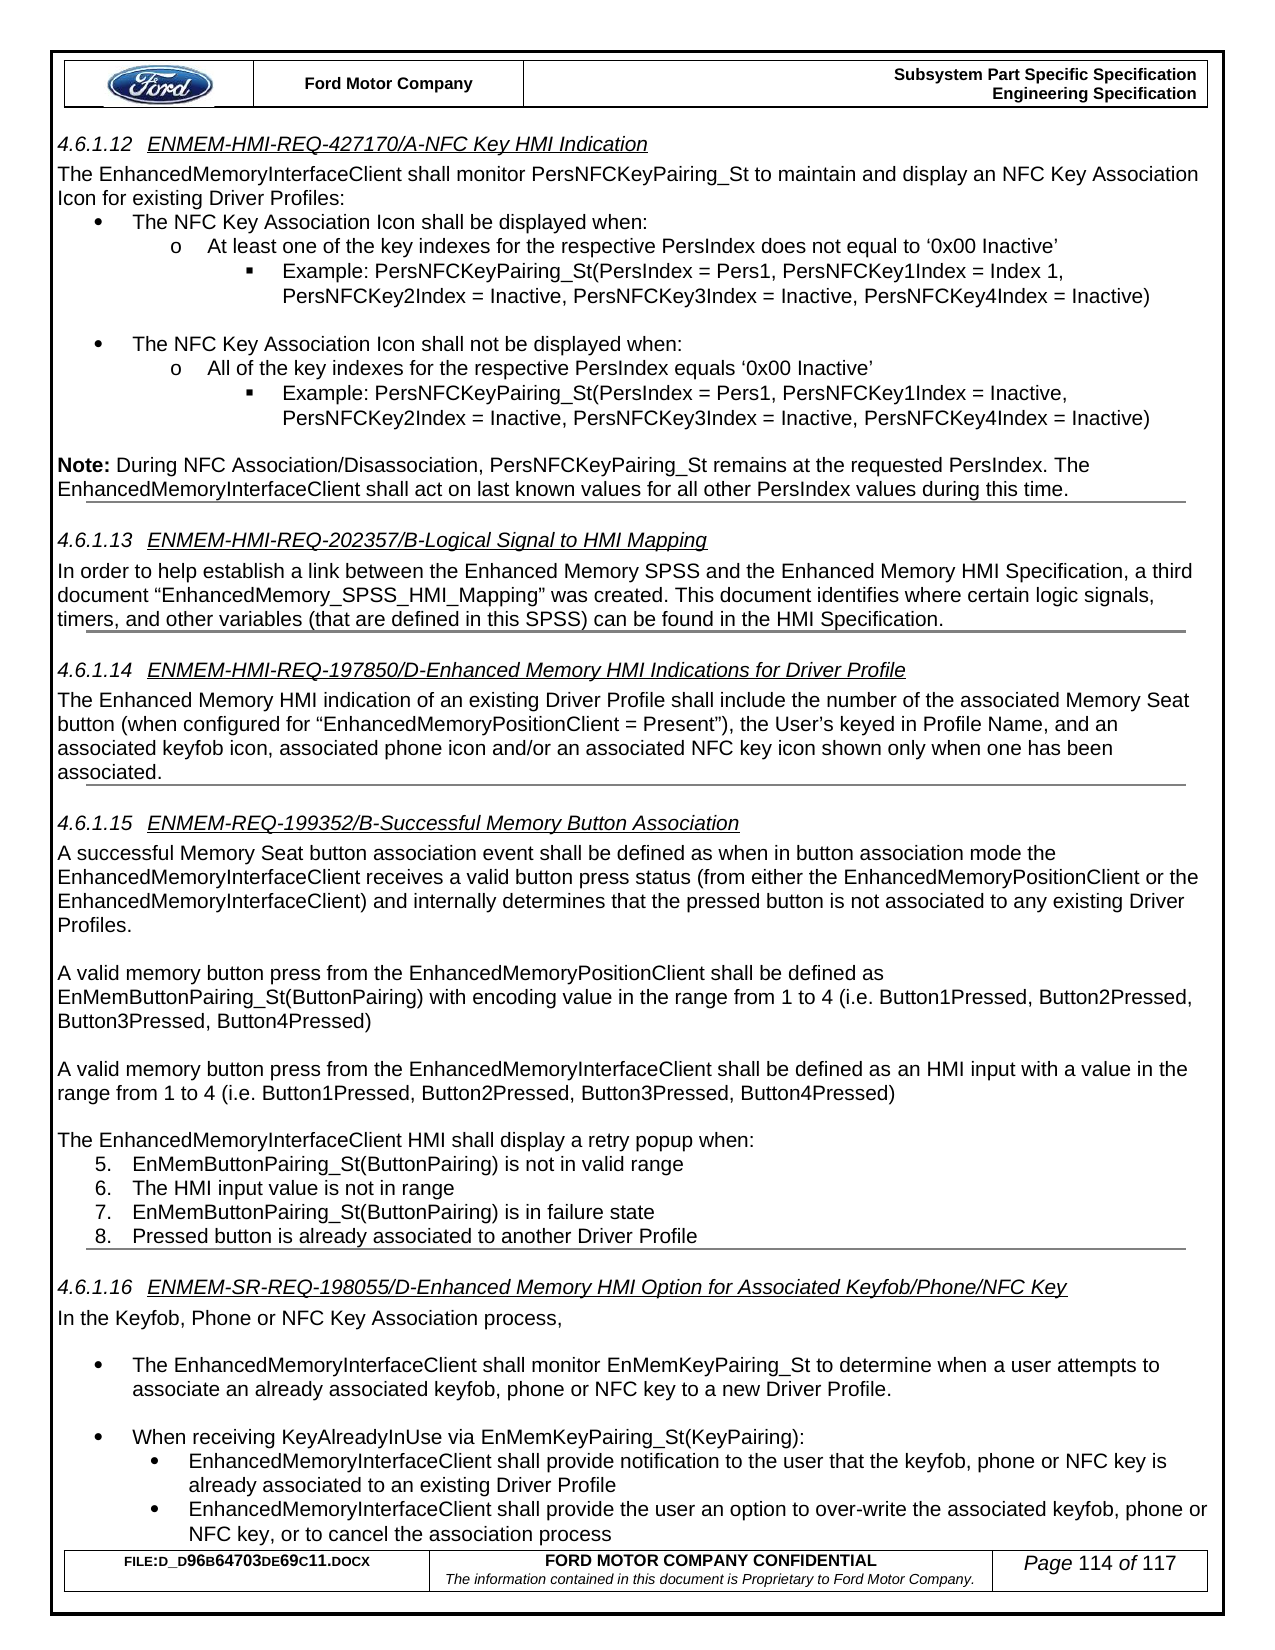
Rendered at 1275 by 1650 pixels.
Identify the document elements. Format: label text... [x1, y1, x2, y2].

list Pressed button is already associated to another Driver Profile [94, 1224, 1215, 1248]
text A successful Memory Seat button association event shall be defined as when in button association mode the EnhancedMemoryInterfaceClient receives a valid button press status (from either the EnhancedMemoryPositionClient or the EnhancedMemoryInterfaceClient) and internally determines that the pressed button is not associated to any existing Driver Profiles. [57, 841, 1215, 937]
text The Enhanced Memory HMI indication of an existing Driver Profile shall include the number of the associated Memory Seat button (when configured for “EnhancedMemoryPositionClient = Present”), the User’s keyed in Profile Name, and an associated keyfob icon, associated phone icon and/or an associated NFC key icon shown only when one has been associated. [57, 688, 1215, 783]
subtitle ENMEM-HMI-REQ-427170/A-NFC Key HMI Indication [57, 131, 1215, 155]
text Note: During NFC Association/Disassociation, PersNFCKeyPairing_St remains at the requested PersIndex. The EnhancedMemoryInterfaceClient shall act on last known values for all other PersIndex values during this time. [57, 453, 1215, 501]
list The NFC Key Association Icon shall be displayed when: [94, 209, 1215, 233]
list The NFC Key Association Icon shall not be displayed when: [94, 331, 1215, 355]
text The EnhancedMemoryInterfaceClient HMI shall display a retry popup when: [57, 1128, 1215, 1152]
list The HMI input value is not in range [94, 1176, 1215, 1200]
subtitle ENMEM-HMI-REQ-197850/D-Enhanced Memory HMI Indications for Driver Profile [57, 657, 1215, 681]
text A valid memory button press from the EnhancedMemoryInterfaceClient shall be defined as an HMI input with a value in the range from 1 to 4 (i.e. Button1Pressed, Button2Pressed, Button3Pressed, Button4Pressed) [57, 1056, 1215, 1104]
list Example: PersNFCKeyPairing_St(PersIndex = Pers1, PersNFCKey1Index = Index 1, PersNFCKey2Index = Inactive, PersNFCKey3Index = Inactive, PersNFCKey4Index = Inactive) [244, 259, 1215, 307]
list EnMemButtonPairing_St(ButtonPairing) is not in valid range [94, 1152, 1215, 1176]
text A valid memory button press from the EnhancedMemoryPositionClient shall be defined as EnMemButtonPairing_St(ButtonPairing) with encoding value in the range from 1 to 4 (i.e. Button1Pressed, Button2Pressed, Button3Pressed, Button4Pressed) [57, 961, 1215, 1032]
text In order to help establish a link between the Enhanced Memory SPSS and the Enhanced Memory HMI Specification, a third document “EnhancedMemory_SPSS_HMI_Mapping” was created. This document identifies where certain logic signals, timers, and other variables (that are defined in this SPSS) can be found in the HMI Specification. [57, 558, 1215, 630]
list The EnhancedMemoryInterfaceClient shall monitor EnMemKeyPairing_St to determine when a user attempts to associate an already associated keyfob, phone or NFC key to a new Driver Profile. [94, 1353, 1215, 1401]
subtitle ENMEM-REQ-199352/B-Successful Memory Button Association [57, 811, 1215, 834]
list EnhancedMemoryInterfaceClient shall provide notification to the user that the keyfob, phone or NFC key is already associated to an existing Driver Profile [151, 1449, 1215, 1497]
subtitle ENMEM-HMI-REQ-202357/B-Logical Signal to HMI Mapping [57, 528, 1215, 552]
subtitle ENMEM-SR-REQ-198055/D-Enhanced Memory HMI Option for Associated Keyfob/Phone/NFC Key [57, 1275, 1215, 1299]
list When receiving KeyAlreadyInUse via EnMemKeyPairing_St(KeyPairing): [94, 1425, 1215, 1449]
list EnMemButtonPairing_St(ButtonPairing) is in failure state [94, 1200, 1215, 1224]
text In the Keyfob, Phone or NFC Key Association process, [57, 1305, 1215, 1329]
list At least one of the key indexes for the respective PersIndex does not equal to ‘0x00 Inactive’ [169, 233, 1215, 259]
list All of the key indexes for the respective PersIndex equals ‘0x00 Inactive’ [169, 355, 1215, 381]
picture [103, 61, 215, 107]
text The EnhancedMemoryInterfaceClient shall monitor PersNFCKeyPairing_St to maintain and display an NFC Key Association Icon for existing Driver Profiles: [57, 162, 1215, 209]
list EnhancedMemoryInterfaceClient shall provide the user an option to over-write the associated keyfob, phone or NFC key, or to cancel the association process [151, 1497, 1215, 1545]
list Example: PersNFCKeyPairing_St(PersIndex = Pers1, PersNFCKey1Index = Inactive, PersNFCKey2Index = Inactive, PersNFCKey3Index = Inactive, PersNFCKey4Index = Inactive) [244, 381, 1215, 429]
